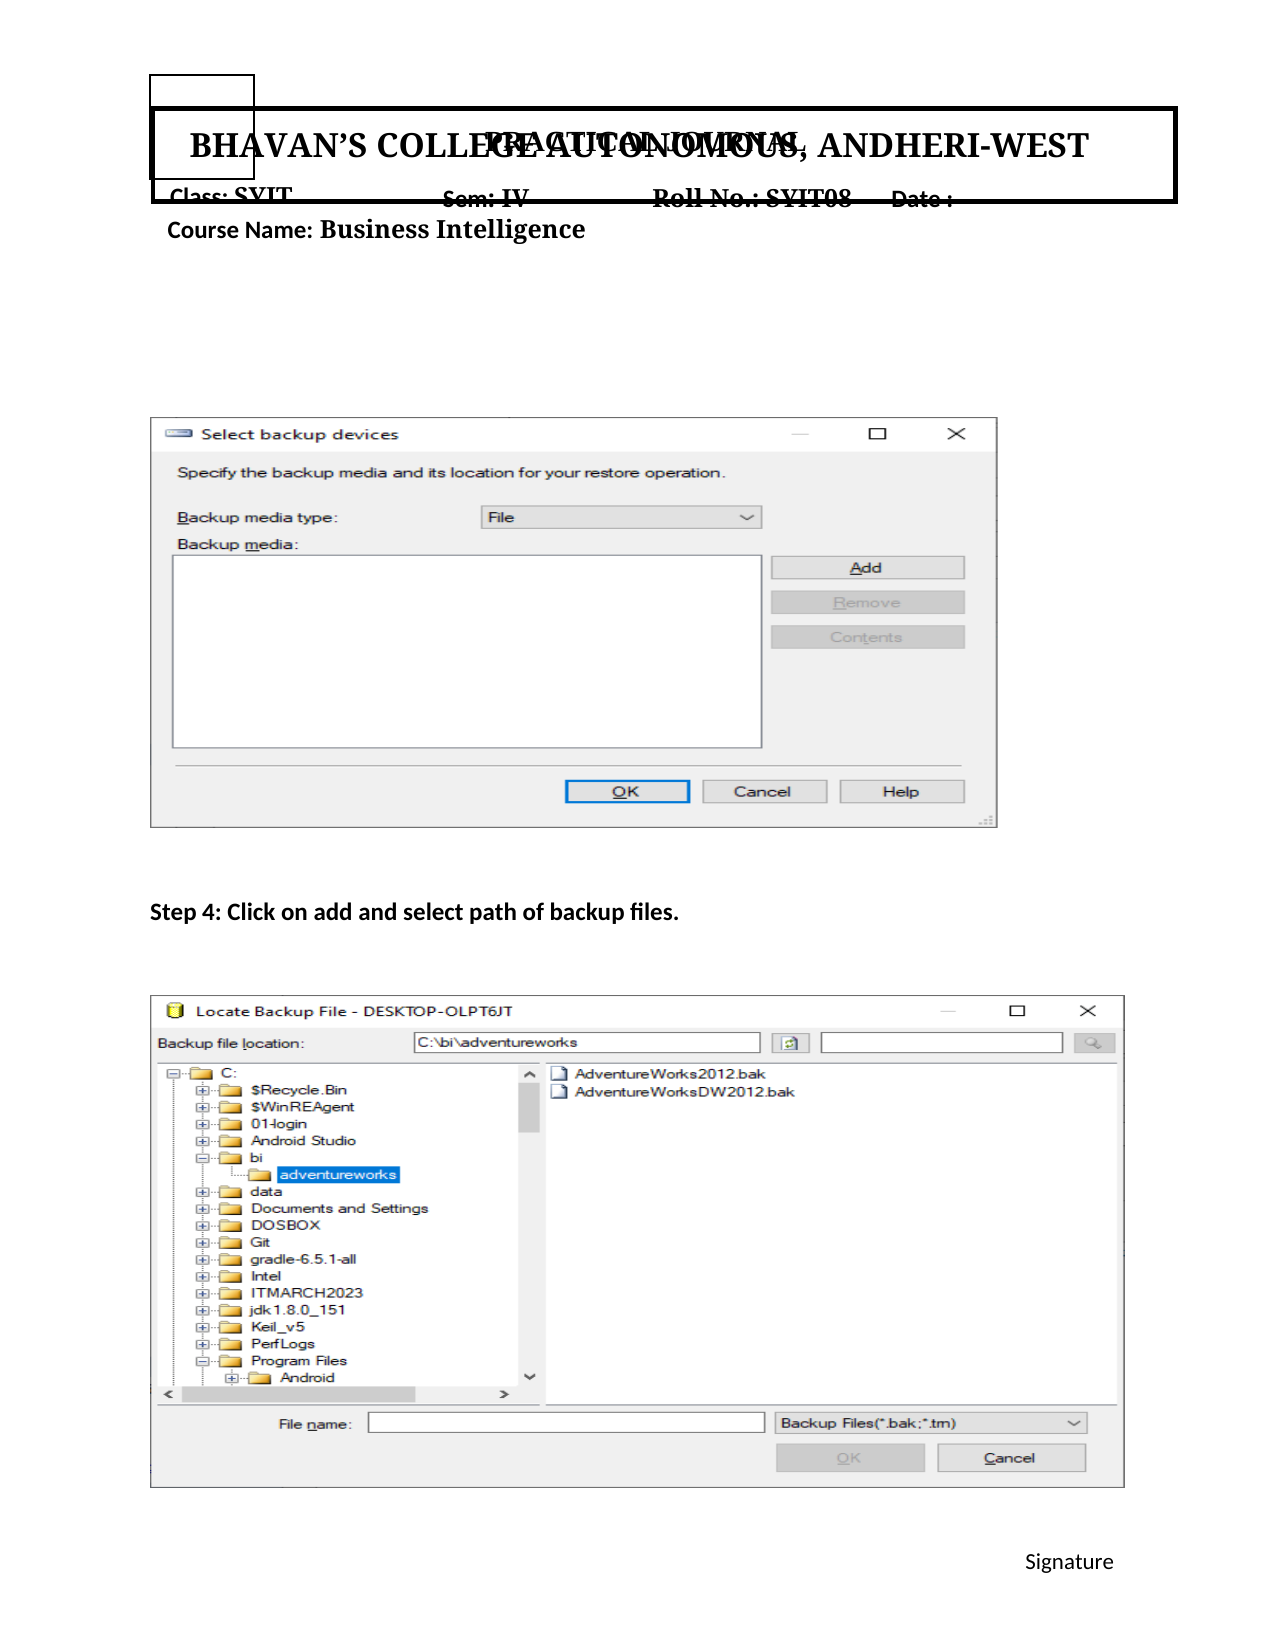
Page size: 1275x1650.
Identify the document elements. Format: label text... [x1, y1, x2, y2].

text Step 4: Click on add and select path of backup files. [150, 896, 1125, 927]
picture [150, 995, 1125, 1488]
picture [150, 417, 998, 828]
